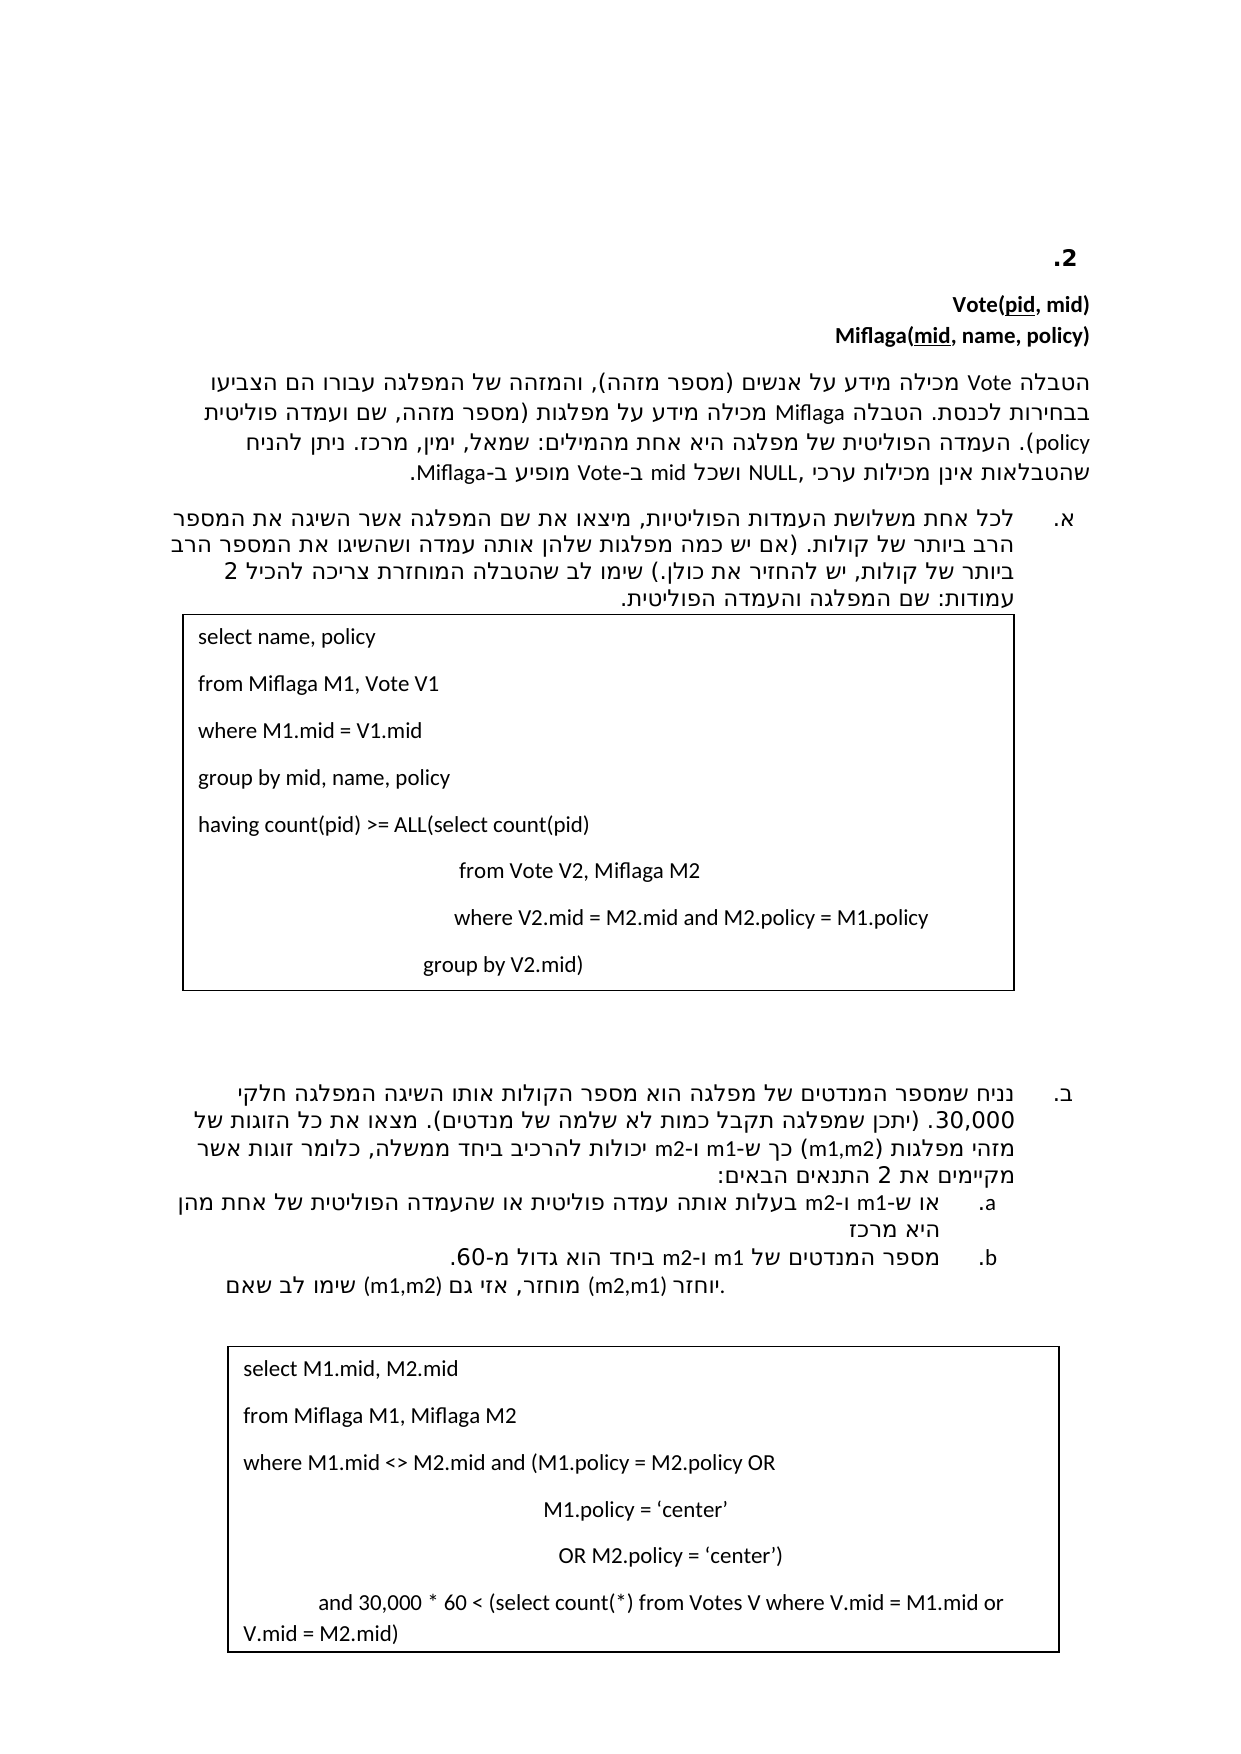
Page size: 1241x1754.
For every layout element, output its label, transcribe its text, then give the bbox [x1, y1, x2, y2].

list לכל אחת משלושת העמדות הפוליטיות, מיצאו את שם המפלגה אשר השיגה את המספר הרב ביותר של קולות. (אם יש כמה מפלגות שלהן אותה עמדה ושהשיגו את המספר הרב ביותר של קולות, יש להחזיר את כולן.) שימו לב שהטבלה המוחזרת צריכה להכיל 2 עמודות: שם המפלגה והעמדה הפוליטית. [150, 505, 1053, 612]
text Vote(pid, mid) Miflaga(mid, name, policy) [150, 291, 1090, 349]
text שימו לב שאם (m1,m2) מוחזר, אזי גם (m2,m1) יוחזר. [225, 1271, 1090, 1299]
list מספר המנדטים של m1 ו-m2 ביחד הוא גדול מ-60. [150, 1243, 978, 1271]
text הטבלה Vote מכילה מידע על אנשים (מספר מזהה), והמזהה של המפלגה עבורו הם הצביעו בבחירות לכנסת. הטבלה Miflaga מכילה מידע על מפלגות (מספר מזהה, שם ועמדה פוליטית policy). העמדה הפוליטית של מפלגה היא אחת מהמילים: שמאל, ימין, מרכז. ניתן להניח שהטבלאות אינן מכילות ערכי ,NULL ושכל mid ב-Vote מופיע ב-Miflaga. [150, 368, 1090, 486]
list נניח שמספר המנדטים של מפלגה הוא מספר הקולות אותו השיגה המפלגה חלקי 30,000. (יתכן שמפלגה תקבל כמות לא שלמה של מנדטים). מצאו את כל הזוגות של מזהי מפלגות (m1,m2) כך ש-m1 ו-m2 יכולות להרכיב ביחד ממשלה, כלומר זוגות אשר מקיימים את 2 התנאים הבאים: [150, 1080, 1053, 1188]
list או ש-m1 ו-m2 בעלות אותה עמדה פוליטית או שהעמדה הפוליטית של אחת מהן היא מרכז [150, 1188, 978, 1243]
